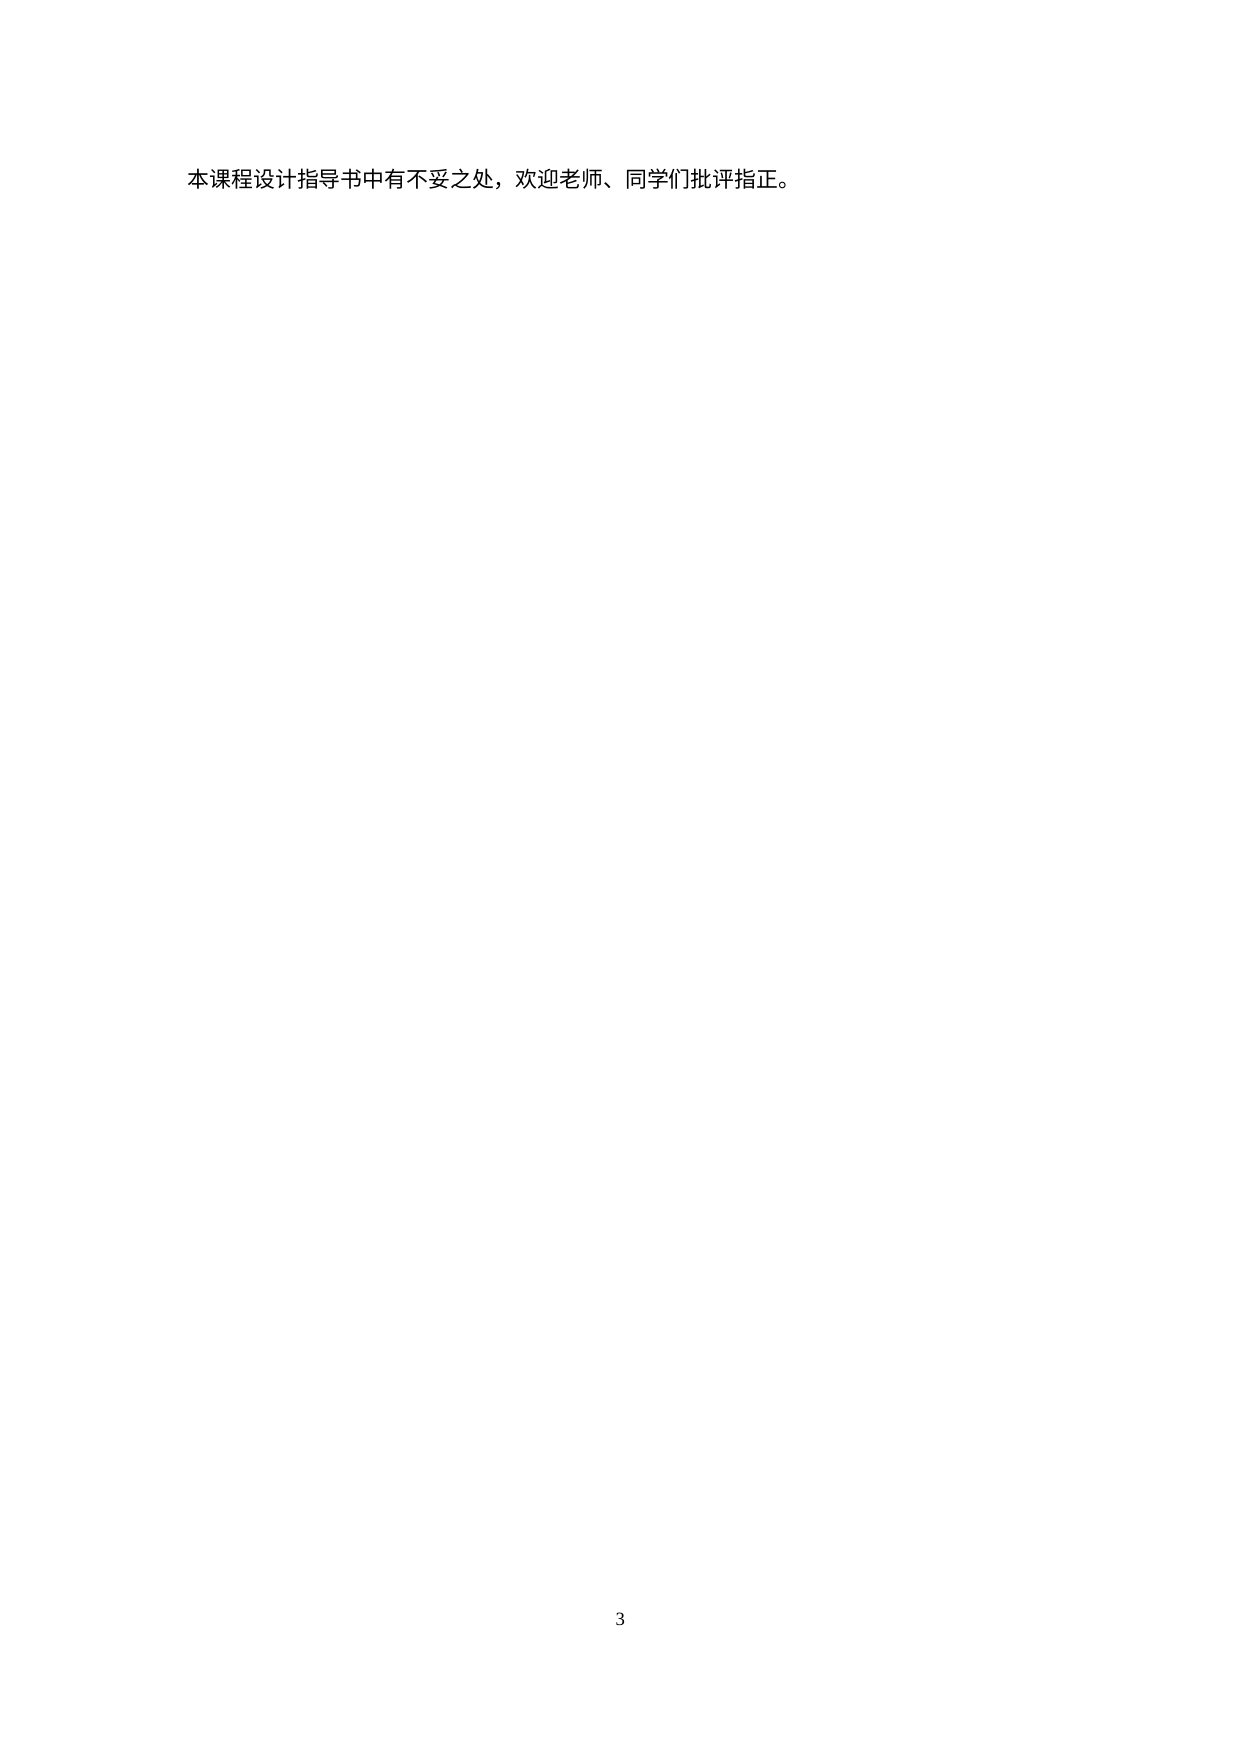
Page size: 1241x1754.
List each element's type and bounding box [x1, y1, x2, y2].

text [187, 162, 1053, 194]
